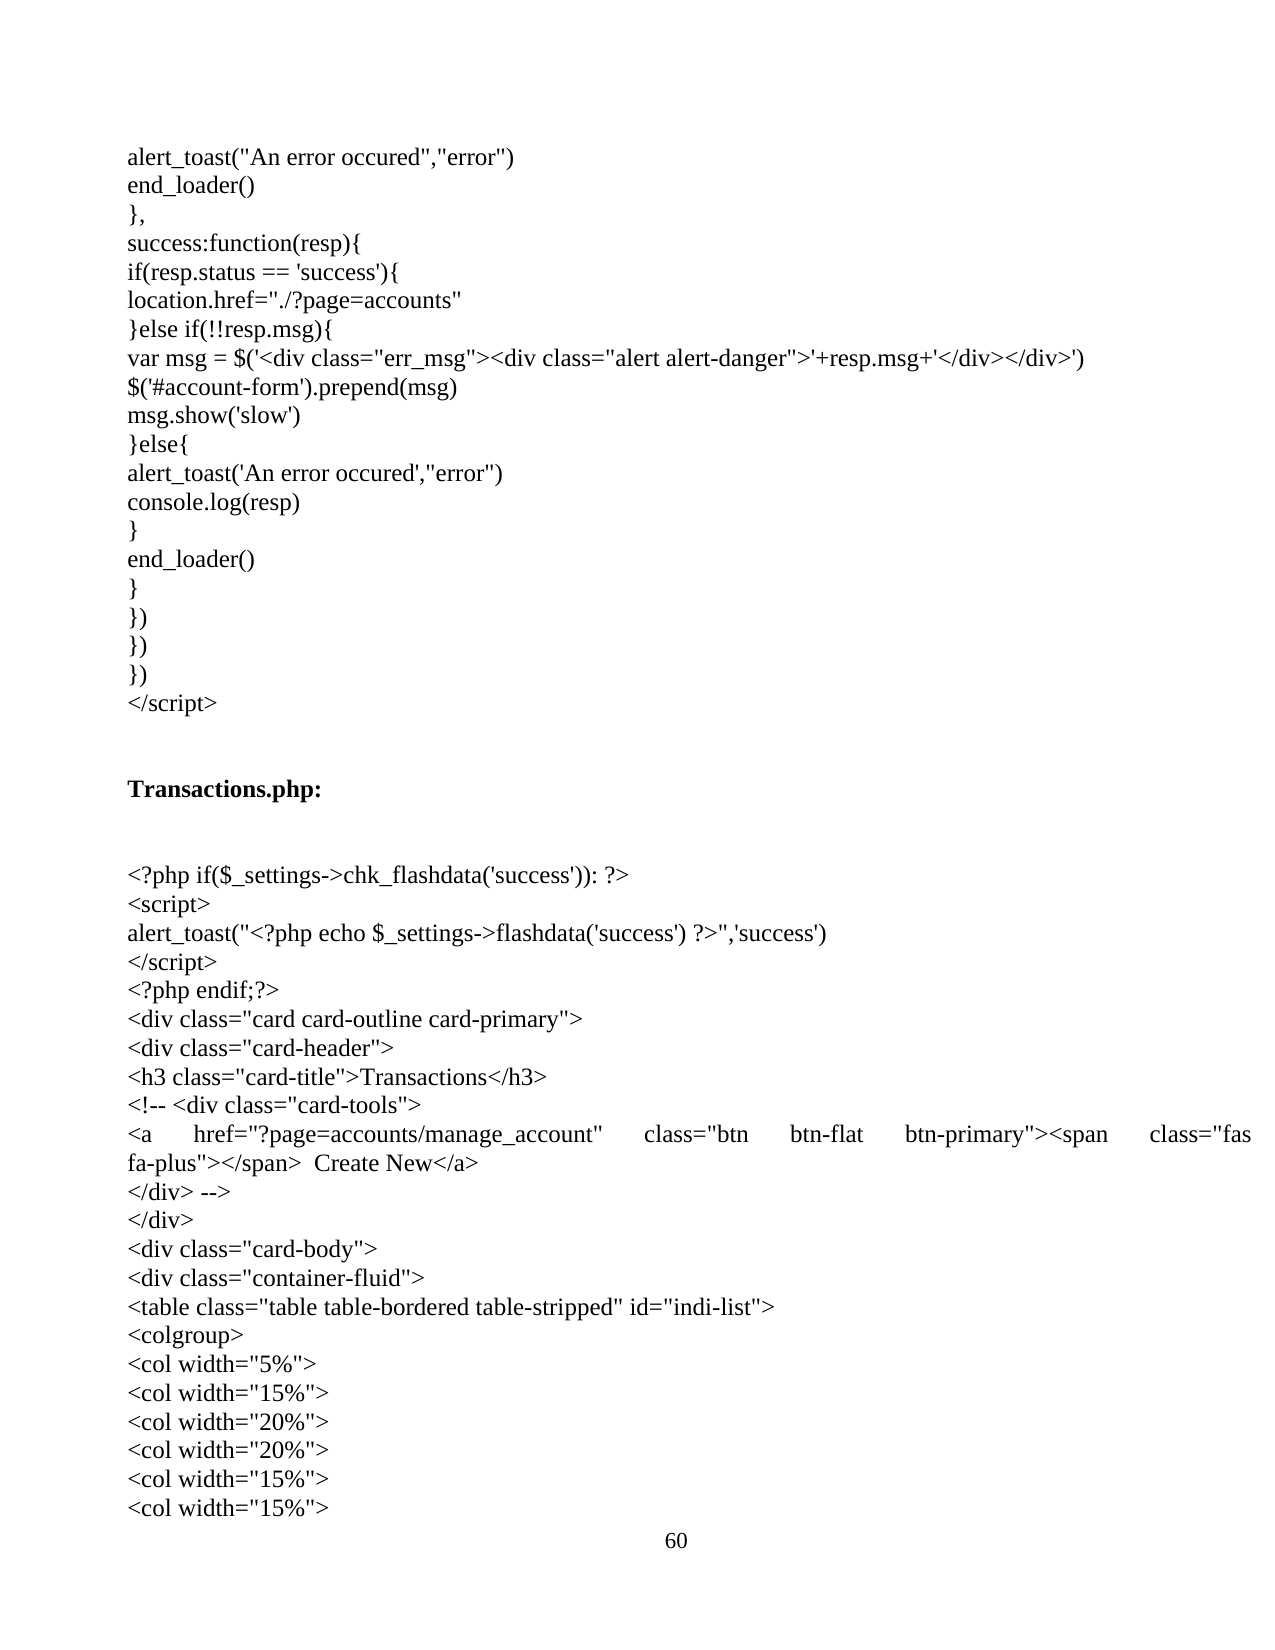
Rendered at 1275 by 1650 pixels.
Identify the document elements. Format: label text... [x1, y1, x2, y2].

text if(resp.status == 'success'){ [127, 257, 1252, 285]
text alert_toast("An error occured","error") [127, 142, 1252, 170]
text <!-- <div class="card-tools"> [127, 1090, 1252, 1119]
text <col width="15%"> [127, 1493, 1252, 1522]
text <a href="?page=accounts/manage_account" class="btn btn-flat btn-primary"><span class="fas fa-plus"></span> Create New</a> [127, 1119, 1252, 1177]
text msg.show('slow') [127, 400, 1252, 429]
text success:function(resp){ [127, 228, 1252, 257]
text <col width="5%"> [127, 1349, 1252, 1378]
text Transactions.php: [127, 774, 1252, 803]
text <colgroup> [127, 1320, 1252, 1349]
text <div class="container-fluid"> [127, 1263, 1252, 1292]
text <col width="20%"> [127, 1407, 1252, 1435]
text }, [127, 199, 1252, 228]
text var msg = $('<div class="err_msg"><div class="alert alert-danger">'+resp.msg+'</div></div>') [127, 343, 1252, 372]
text <div class="card-body"> [127, 1234, 1252, 1263]
text }) [127, 630, 1252, 659]
text end_loader() [127, 544, 1252, 573]
text <?php endif;?> [127, 975, 1252, 1004]
text end_loader() [127, 170, 1252, 199]
text console.log(resp) [127, 487, 1252, 515]
text alert_toast("<?php echo $_settings->flashdata('success') ?>",'success') [127, 918, 1252, 947]
text </div> [127, 1205, 1252, 1234]
text </script> [127, 947, 1252, 975]
text <h3 class="card-title">Transactions</h3> [127, 1062, 1252, 1090]
text } [127, 573, 1252, 602]
text <col width="20%"> [127, 1435, 1252, 1464]
text }) [127, 602, 1252, 630]
text <div class="card-header"> [127, 1033, 1252, 1062]
text alert_toast('An error occured',"error") [127, 458, 1252, 487]
text <col width="15%"> [127, 1464, 1252, 1493]
text <script> [127, 889, 1252, 918]
text <table class="table table-bordered table-stripped" id="indi-list"> [127, 1292, 1252, 1320]
text }else{ [127, 429, 1252, 458]
text location.href="./?page=accounts" [127, 285, 1252, 314]
text <div class="card card-outline card-primary"> [127, 1004, 1252, 1033]
text } [127, 515, 1252, 544]
text }else if(!!resp.msg){ [127, 314, 1252, 343]
text }) [127, 659, 1252, 688]
text <?php if($_settings->chk_flashdata('success')): ?> [127, 860, 1252, 889]
text $('#account-form').prepend(msg) [127, 372, 1252, 400]
text </script> [127, 688, 1252, 717]
text <col width="15%"> [127, 1378, 1252, 1407]
text </div> --> [127, 1177, 1252, 1205]
